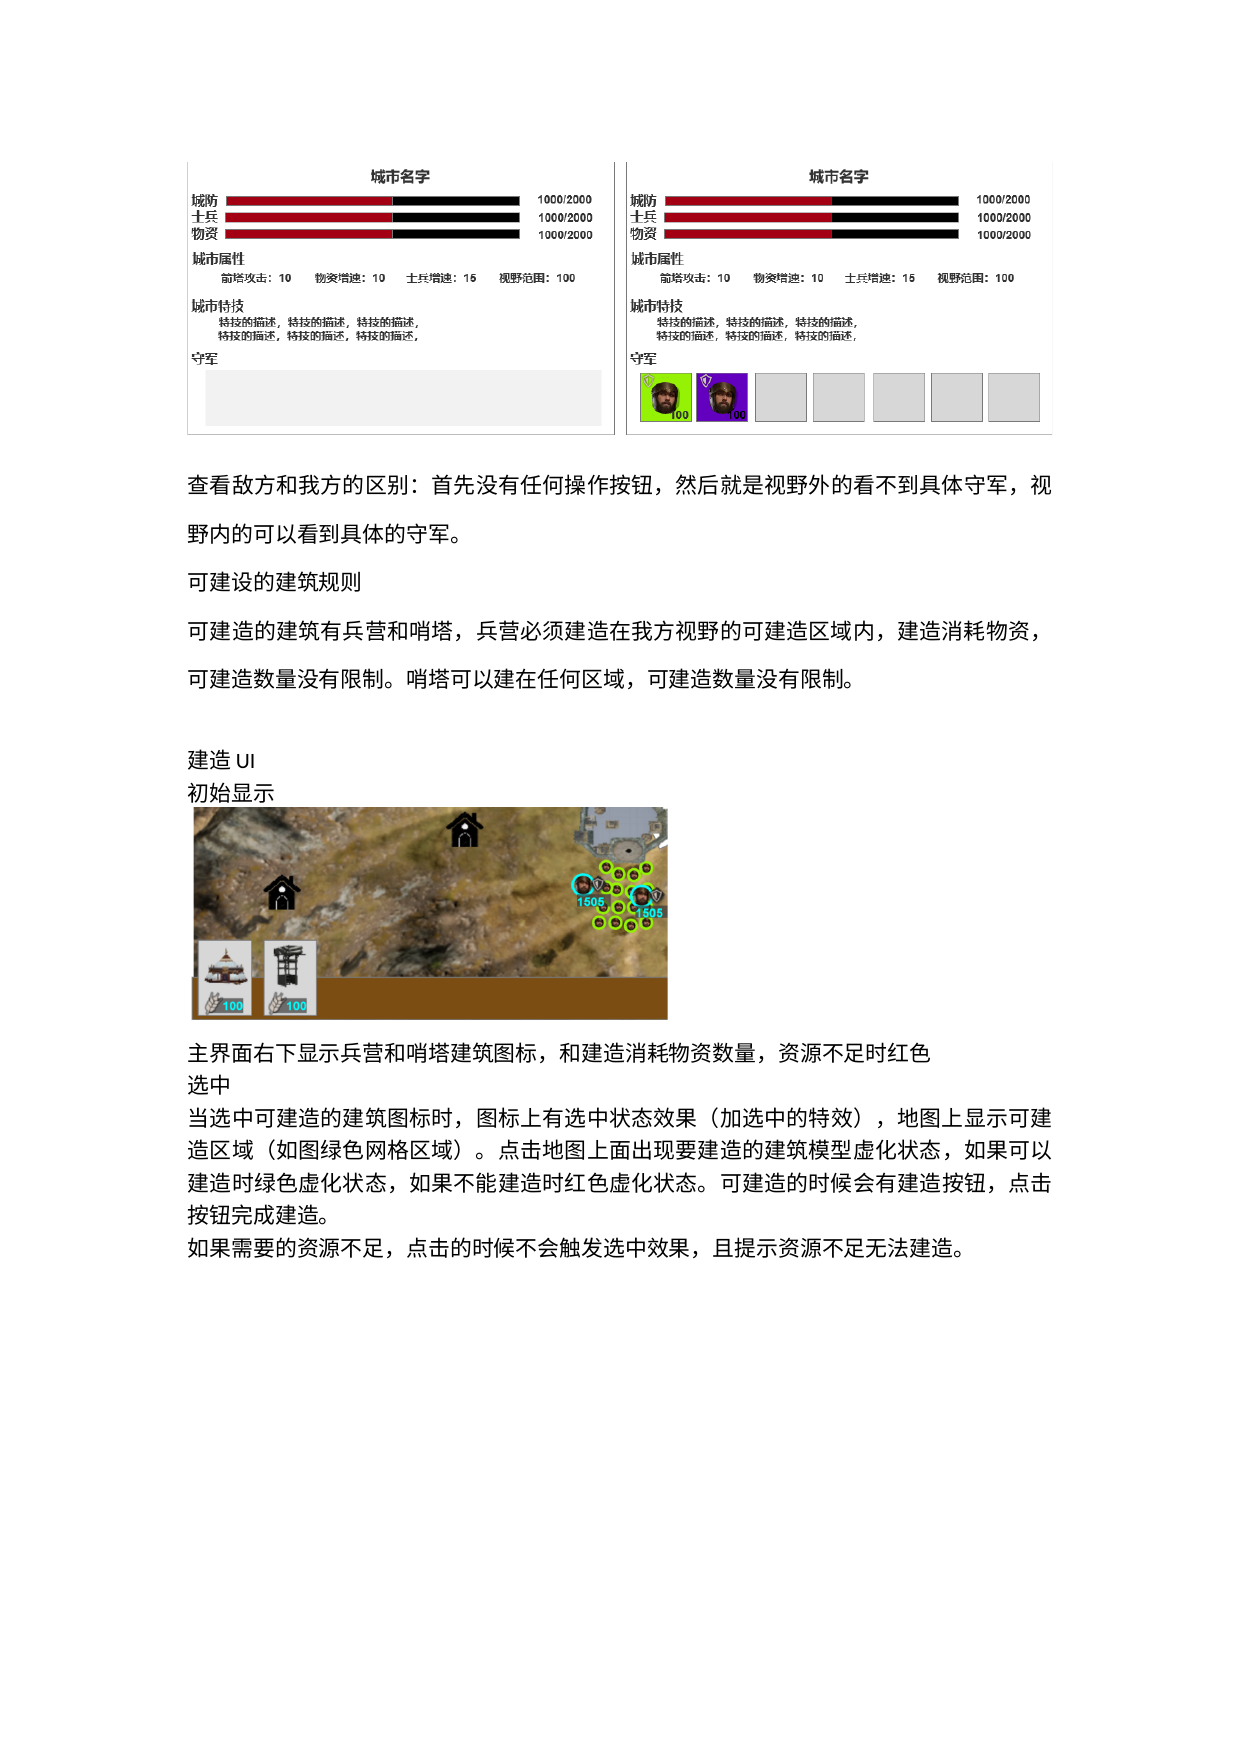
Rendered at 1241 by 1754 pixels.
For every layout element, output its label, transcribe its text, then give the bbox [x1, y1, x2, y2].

text 当选中可建造的建筑图标时，图标上有选中状态效果（加选中的特效），地图上显示可建造区域（如图绿色网格区域）。点击地图上面出现要建造的建筑模型虚化状态，如果可以建造时绿色虚化状态，如果不能建造时红色虚化状态。可建造的时候会有建造按钮，点击按钮完成建造。 [187, 1100, 1053, 1230]
text 如果需要的资源不足，点击的时候不会触发选中效果，且提示资源不足无法建造。 [187, 1230, 1053, 1263]
text 建造UI [187, 743, 1053, 775]
picture [187, 807, 668, 1024]
picture [187, 162, 1053, 435]
text 查看敌方和我方的区别：首先没有任何操作按钮，然后就是视野外的看不到具体守军，视野内的可以看到具体的守军。 [187, 468, 1053, 549]
text 可建造的建筑有兵营和哨塔，兵营必须建造在我方视野的可建造区域内，建造消耗物资，可建造数量没有限制。哨塔可以建在任何区域，可建造数量没有限制。 [187, 613, 1053, 694]
text 初始显示 [187, 775, 1053, 808]
text 选中 [187, 1068, 1053, 1100]
text 主界面右下显示兵营和哨塔建筑图标，和建造消耗物资数量，资源不足时红色 [187, 1035, 1053, 1068]
text 可建设的建筑规则 [187, 565, 1053, 597]
